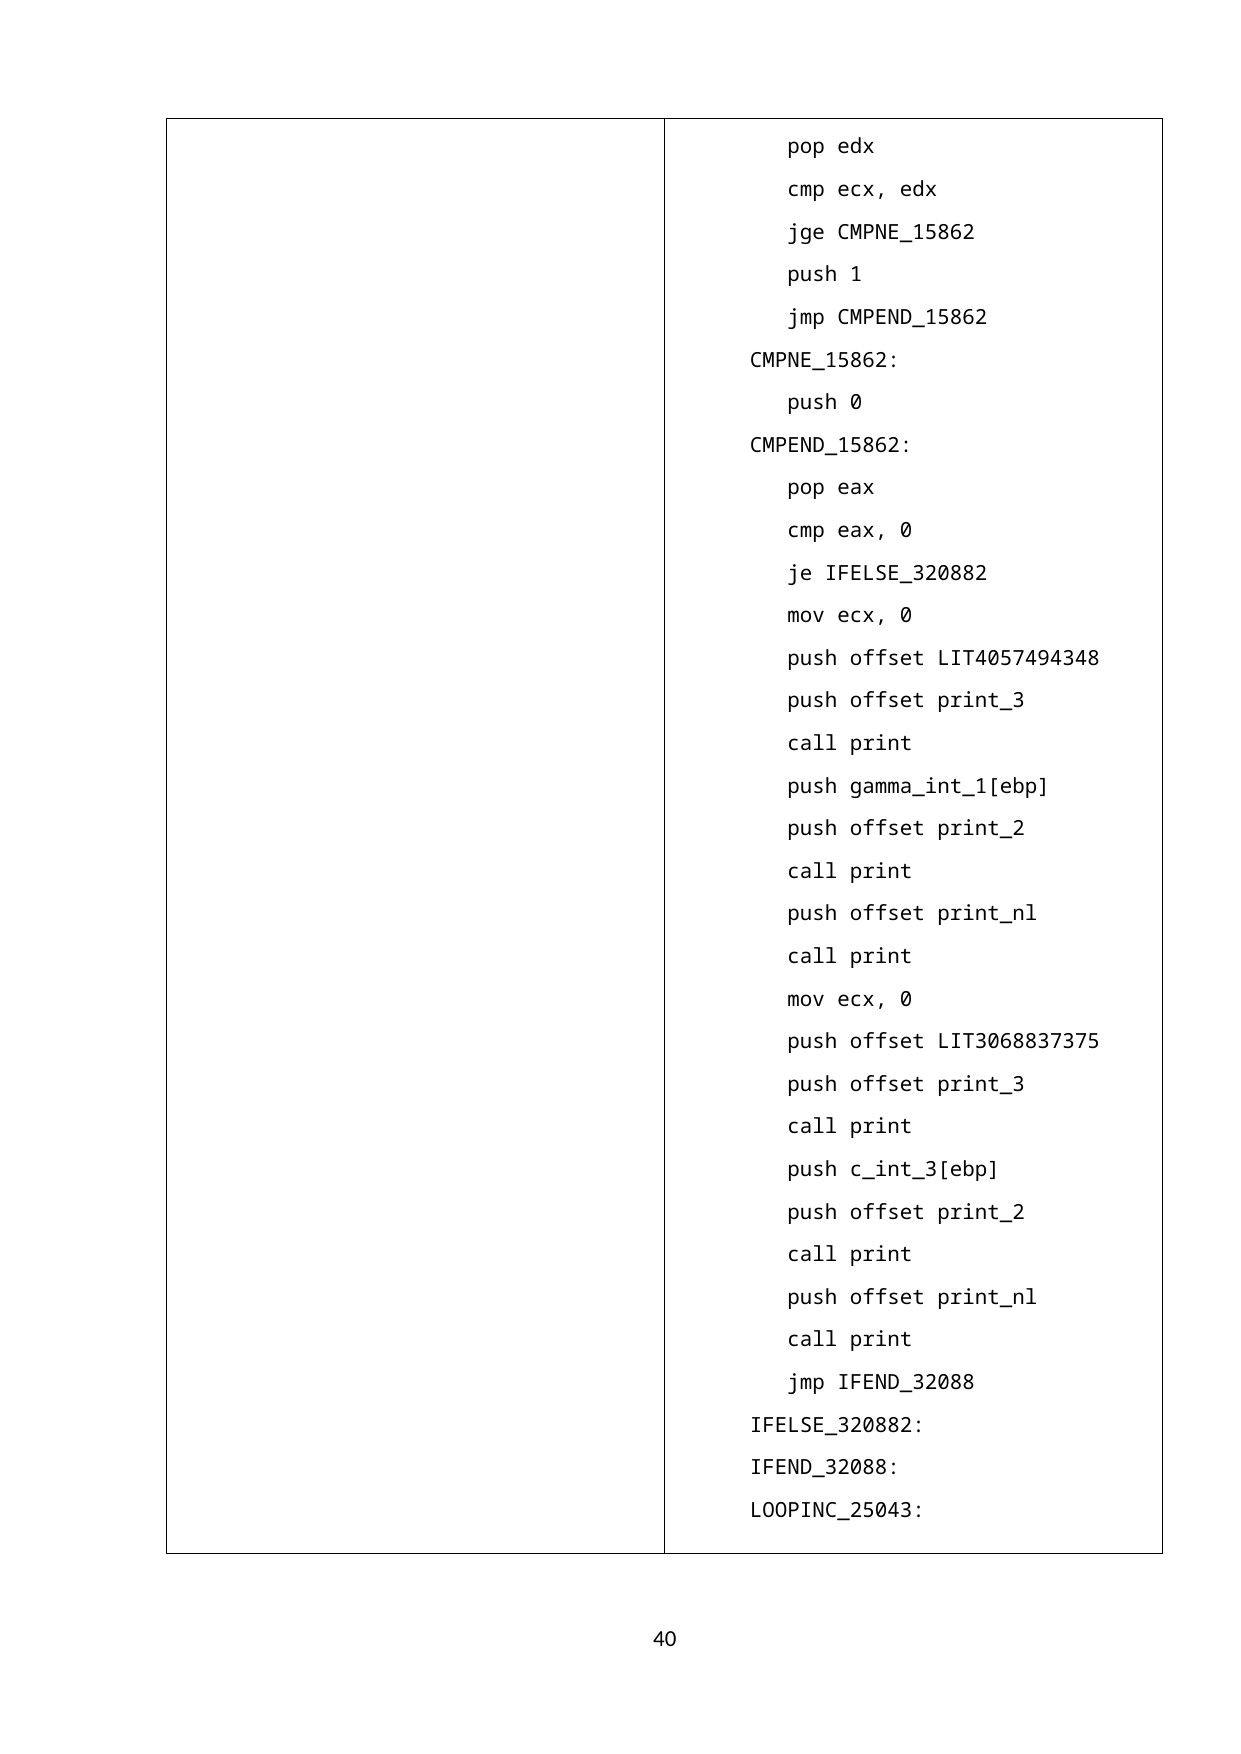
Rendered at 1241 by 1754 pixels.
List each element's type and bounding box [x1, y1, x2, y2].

table_cell [167, 119, 664, 1553]
table_cell [665, 119, 1162, 1553]
